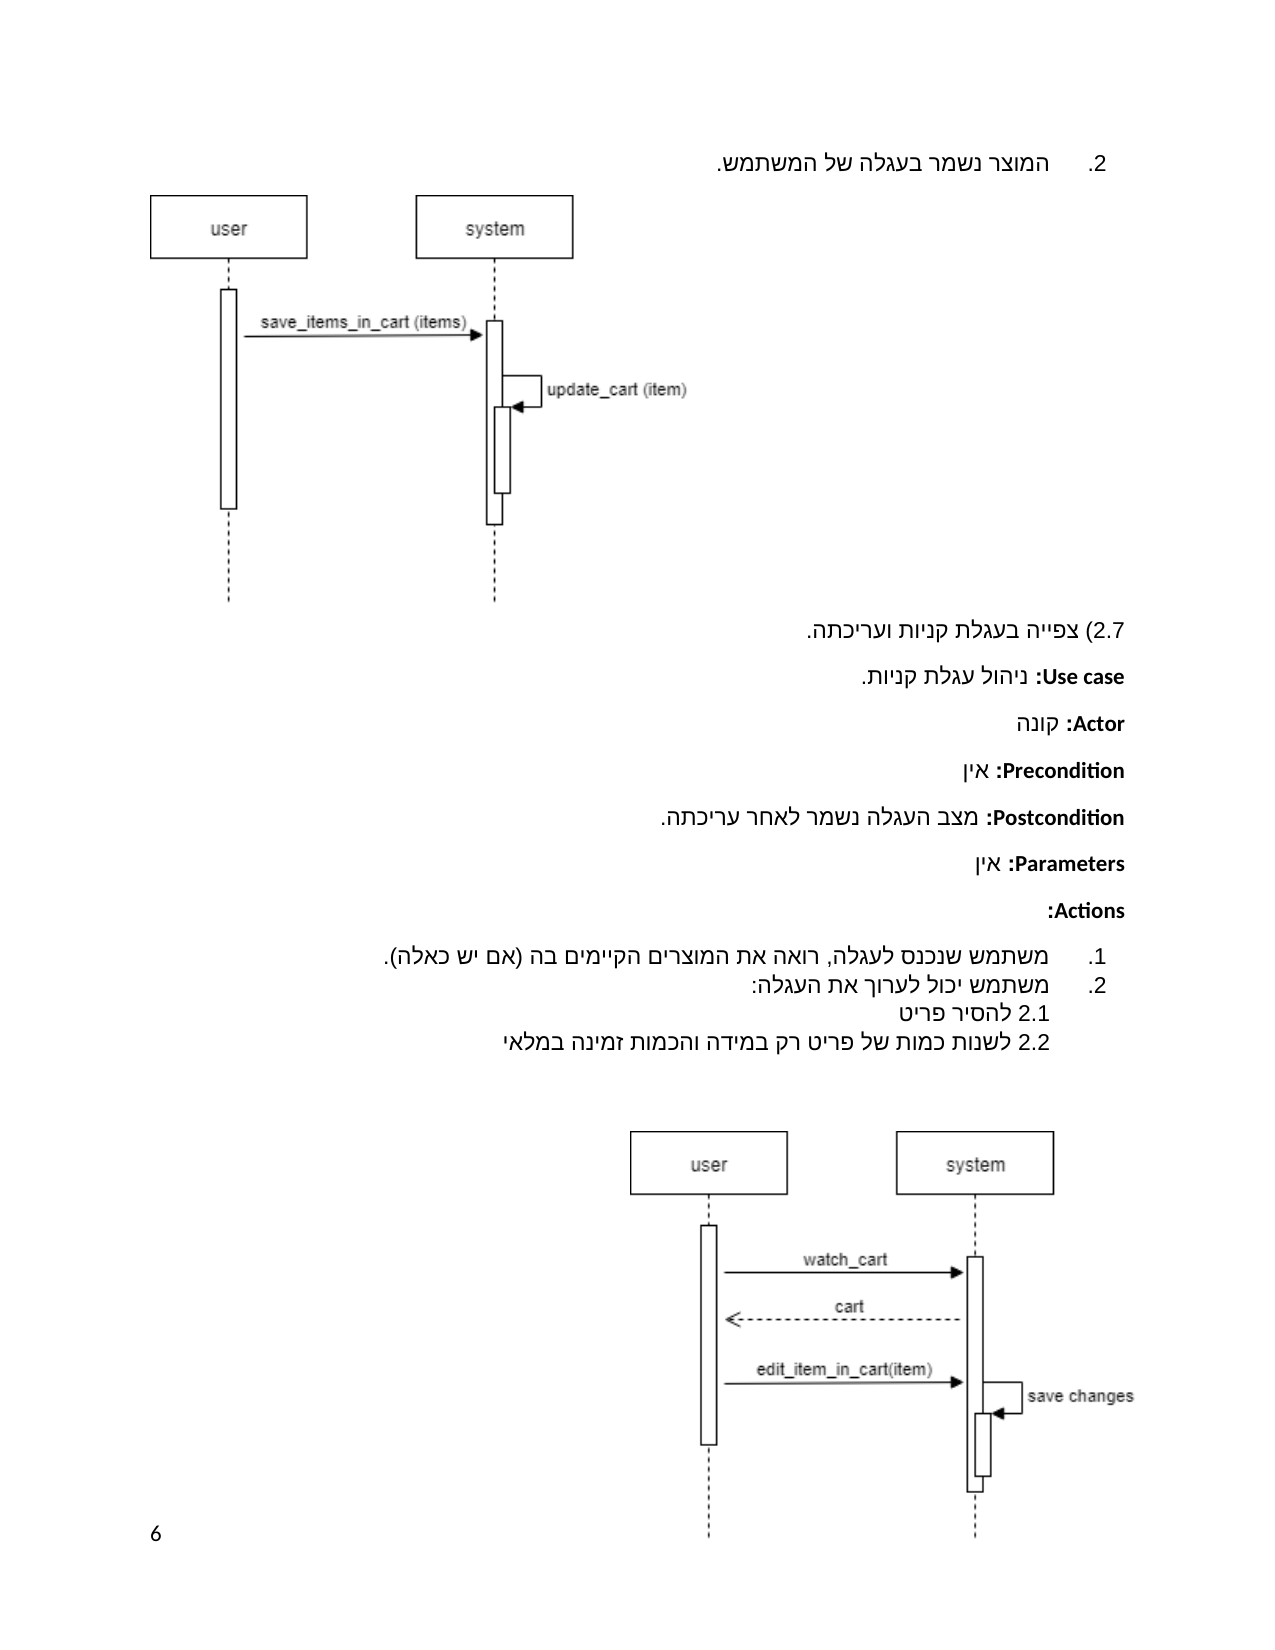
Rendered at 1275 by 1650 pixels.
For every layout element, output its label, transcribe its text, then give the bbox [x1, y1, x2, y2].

picture [150, 195, 688, 604]
list משתמש יכול לערוך את העגלה: [150, 972, 1087, 998]
text Actor: קונה [150, 709, 1125, 737]
list משתמש שנכנס לעגלה, רואה את המוצרים הקיימים בה (אם יש כאלה). [150, 943, 1087, 970]
picture [630, 1131, 1136, 1540]
text 2.7) צפייה בעגלת קניות ועריכתה. [150, 617, 1125, 643]
list המוצר נשמר בעגלה של המשתמש. [150, 150, 1087, 176]
text Precondition: אין [150, 756, 1125, 784]
text Use case: ניהול עגלת קניות. [150, 662, 1125, 690]
text Postcondition: מצב העגלה נשמר לאחר עריכתה. [150, 803, 1125, 831]
text Parameters: אין [150, 849, 1125, 878]
list 2.1 להסיר פריט 2.2 לשנות כמות של פריט רק במידה והכמות זמינה במלאי [150, 1000, 1050, 1055]
text Actions: [150, 896, 1125, 924]
